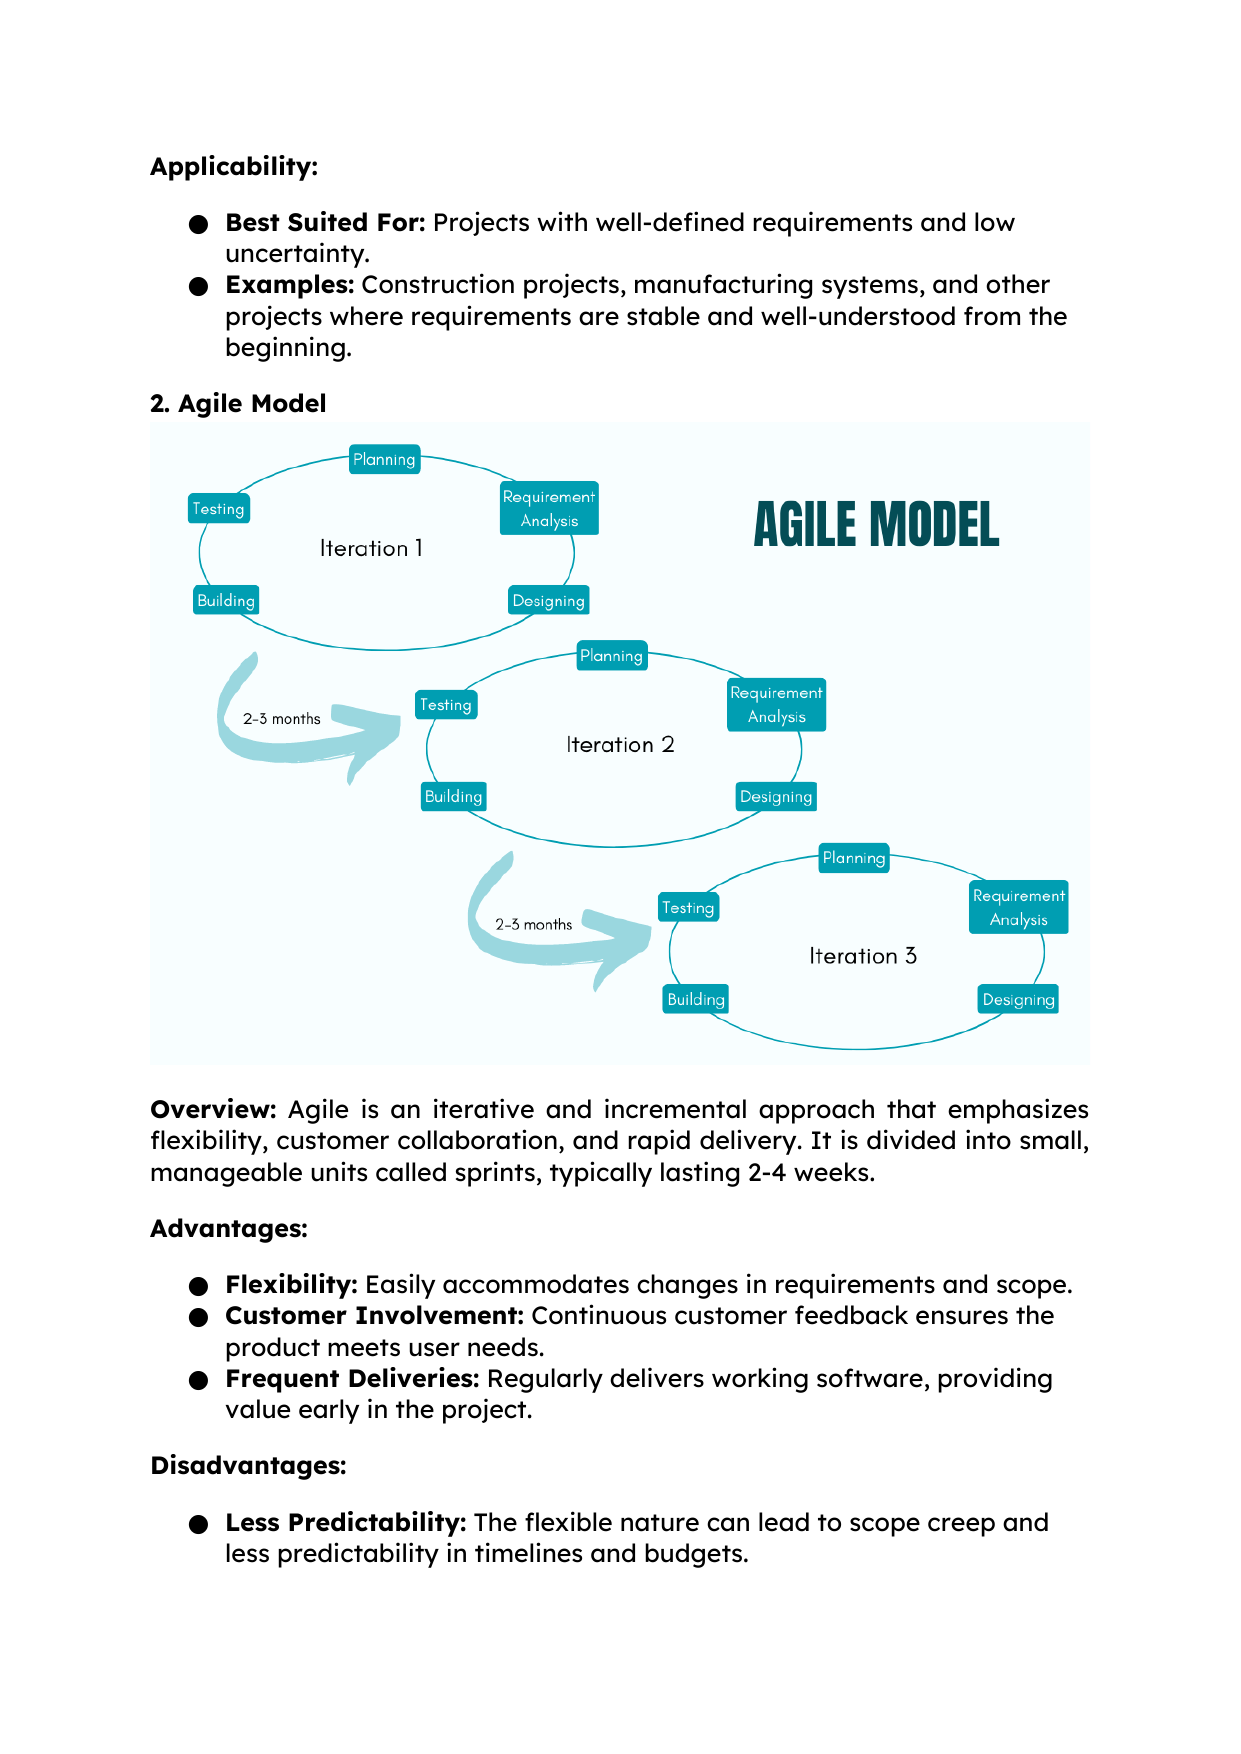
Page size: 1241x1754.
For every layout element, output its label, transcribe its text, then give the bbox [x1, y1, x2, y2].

list Customer Involvement: Continuous customer feedback ensures the product meets user needs. [187, 1300, 1090, 1362]
text Applicability: [150, 150, 1090, 181]
text Advantages: [150, 1212, 1090, 1243]
list Flexibility: Easily accommodates changes in requirements and scope. [187, 1268, 1090, 1300]
text Disadvantages: [150, 1450, 1090, 1481]
list Frequent Deliveries: Regularly delivers working software, providing value early in the project. [187, 1362, 1090, 1425]
list Less Predictability: The flexible nature can lead to scope creep and less predictability in timelines and budgets. [187, 1506, 1090, 1568]
picture [150, 422, 1091, 1065]
list Examples: Construction projects, manufacturing systems, and other projects where requirements are stable and well-understood from the beginning. [187, 269, 1090, 362]
text Overview: Agile is an iterative and incremental approach that emphasizes flexibility, customer collaboration, and rapid delivery. It is divided into small, manageable units called sprints, typically lasting 2-4 weeks. [150, 1093, 1090, 1187]
subtitle 2. Agile Model [150, 387, 1090, 419]
list Best Suited For: Projects with well-defined requirements and low uncertainty. [187, 206, 1090, 269]
